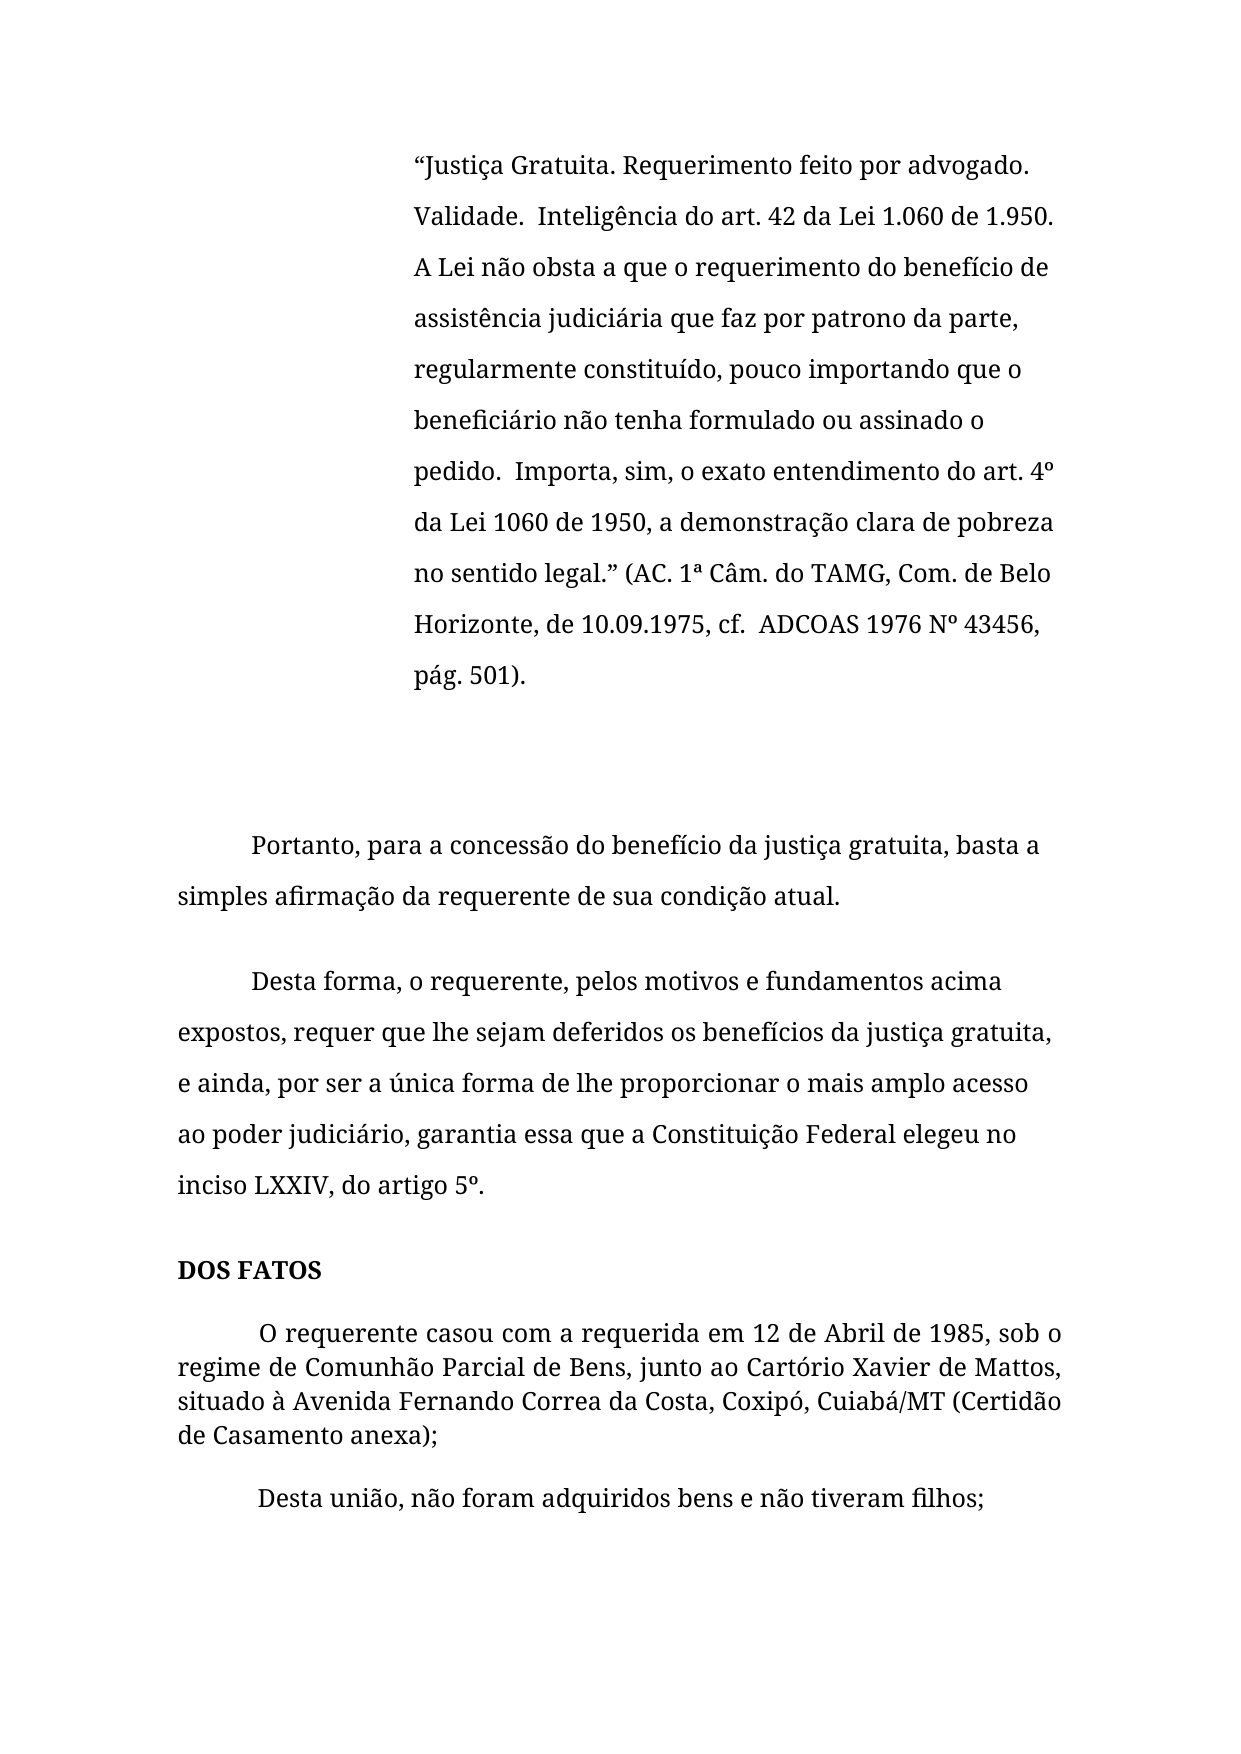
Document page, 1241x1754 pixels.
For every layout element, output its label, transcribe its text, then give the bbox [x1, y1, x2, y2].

text Desta união, não foram adquiridos bens e não tiveram filhos; [177, 1481, 1063, 1515]
text O requerente casou com a requerida em 12 de Abril de 1985, sob o regime de Comunhão Parcial de Bens, junto ao Cartório Xavier de Mattos, situado à Avenida Fernando Correa da Costa, Coxipó, Cuiabá/MT (Certidão de Casamento anexa); [177, 1316, 1063, 1452]
text Portanto, para a concessão do benefício da justiça gratuita, basta a simples afirmação da requerente de sua condição atual. [177, 828, 1063, 913]
text “Justiça Gratuita. Requerimento feito por advogado. Validade. Inteligência do art. 42 da Lei 1.060 de 1.950. A Lei não obsta a que o requerimento do benefício de assistência judiciária que faz por patrono da parte, regularmente constituído, pouco importando que o beneficiário não tenha formulado ou assinado o pedido. Importa, sim, o exato entendimento do art. 4º da Lei 1060 de 1950, a demonstração clara de pobreza no sentido legal.” (AC. 1ª Câm. do TAMG, Com. de Belo Horizonte, de 10.09.1975, cf. ADCOAS 1976 Nº 43456, pág. 501). [413, 148, 1063, 692]
text Desta forma, o requerente, pelos motivos e fundamentos acima expostos, requer que lhe sejam deferidos os benefícios da justiça gratuita, e ainda, por ser a única forma de lhe proporcionar o mais amplo acesso ao poder judiciário, garantia essa que a Constituição Federal elegeu no inciso LXXIV, do artigo 5º. [177, 963, 1063, 1202]
text DOS FATOS [177, 1252, 1063, 1286]
